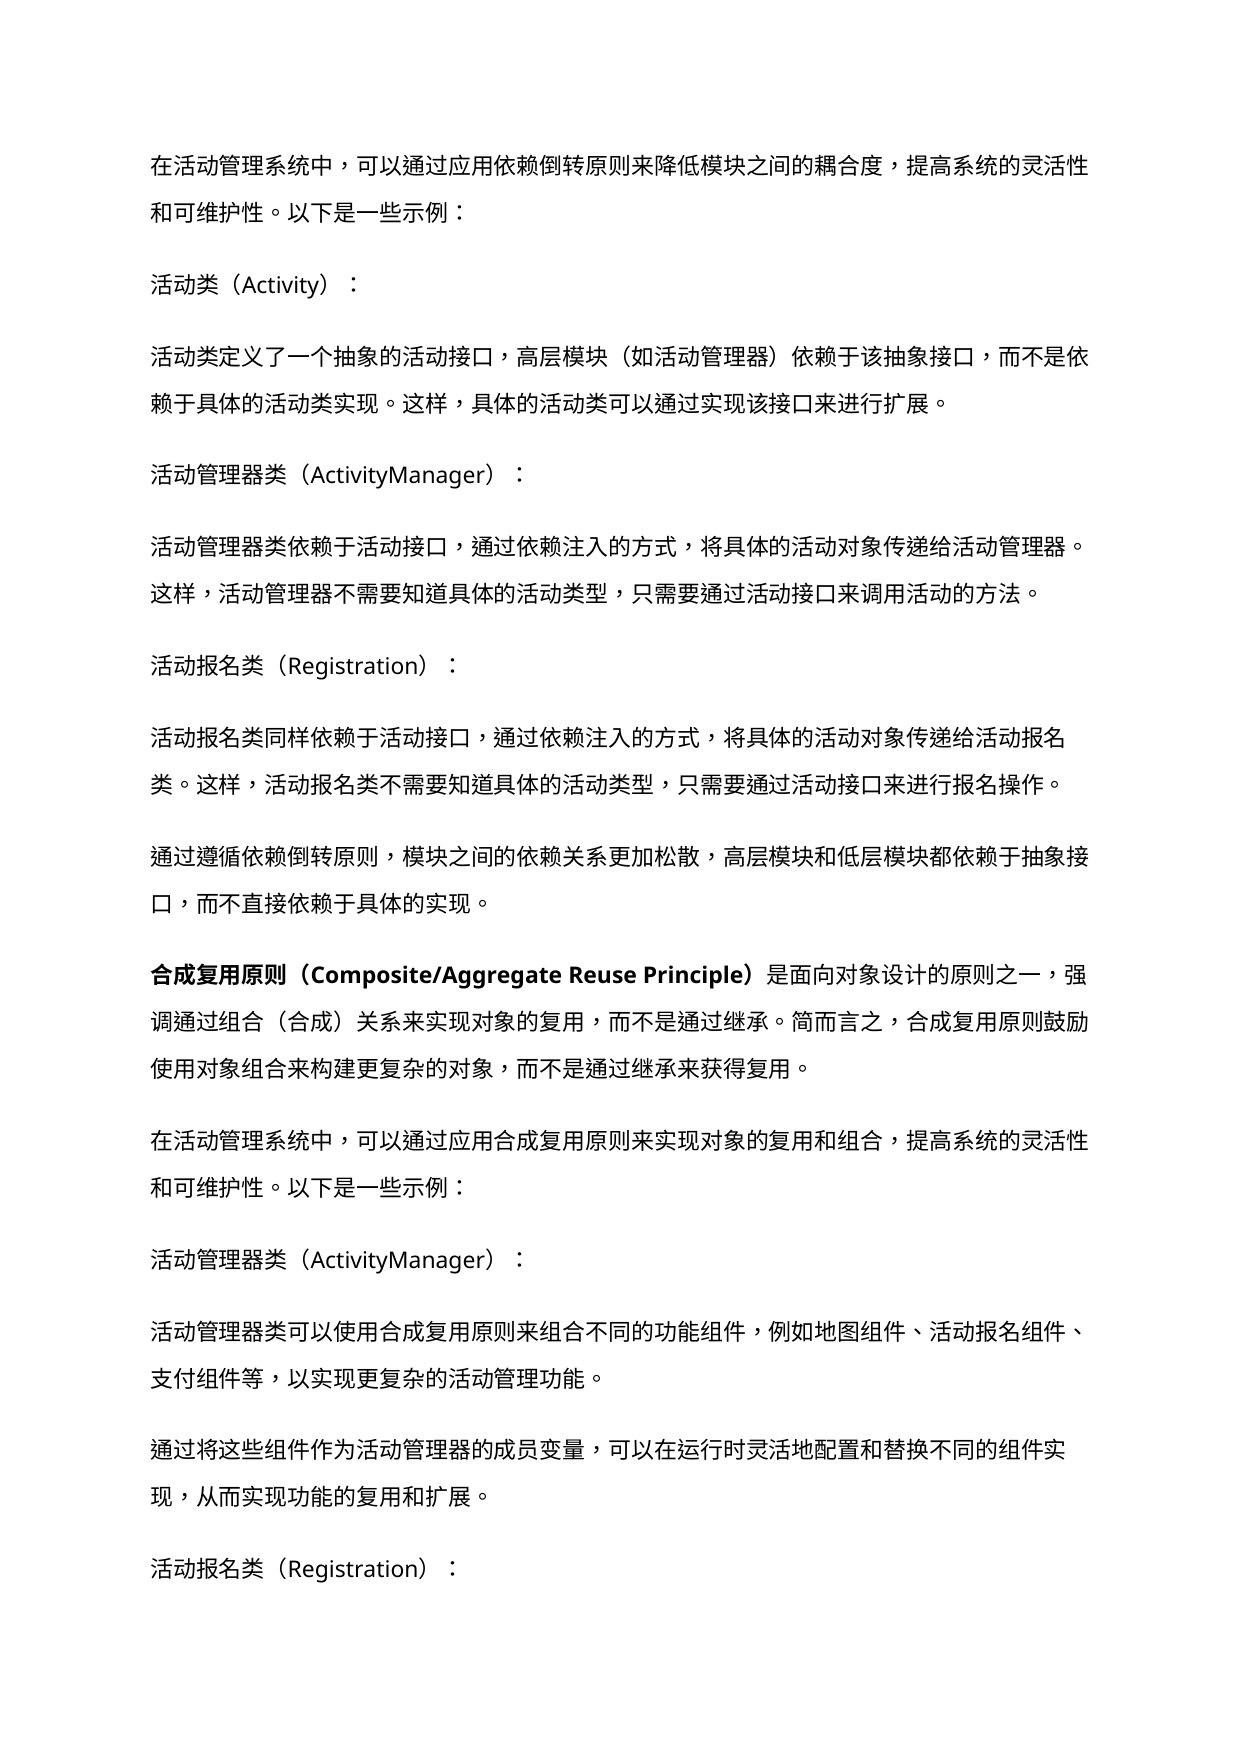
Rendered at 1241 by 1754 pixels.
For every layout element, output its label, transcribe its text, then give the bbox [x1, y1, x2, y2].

text 活动管理器类（ActivityManager）： [150, 1244, 1090, 1275]
text 活动类定义了一个抽象的活动接口，高层模块（如活动管理器）依赖于该抽象接口，而不是依赖于具体的活动类实现。这样，具体的活动类可以通过实现该接口来进行扩展。 [150, 341, 1090, 419]
text 活动报名类（Registration）： [150, 1553, 1090, 1584]
text 活动管理器类（ActivityManager）： [150, 459, 1090, 491]
text 活动类（Activity）： [150, 269, 1090, 300]
text 在活动管理系统中，可以通过应用依赖倒转原则来降低模块之间的耦合度，提高系统的灵活性和可维护性。以下是一些示例： [150, 150, 1090, 228]
text 合成复用原则（Composite/Aggregate Reuse Principle）是面向对象设计的原则之一，强调通过组合（合成）关系来实现对象的复用，而不是通过继承。简而言之，合成复用原则鼓励使用对象组合来构建更复杂的对象，而不是通过继承来获得复用。 [150, 959, 1090, 1084]
text 活动管理器类依赖于活动接口，通过依赖注入的方式，将具体的活动对象传递给活动管理器。这样，活动管理器不需要知道具体的活动类型，只需要通过活动接口来调用活动的方法。 [150, 531, 1090, 609]
text 通过遵循依赖倒转原则，模块之间的依赖关系更加松散，高层模块和低层模块都依赖于抽象接口，而不直接依赖于具体的实现。 [150, 841, 1090, 919]
text 活动管理器类可以使用合成复用原则来组合不同的功能组件，例如地图组件、活动报名组件、支付组件等，以实现更复杂的活动管理功能。 [150, 1316, 1090, 1394]
text 通过将这些组件作为活动管理器的成员变量，可以在运行时灵活地配置和替换不同的组件实现，从而实现功能的复用和扩展。 [150, 1434, 1090, 1512]
text 在活动管理系统中，可以通过应用合成复用原则来实现对象的复用和组合，提高系统的灵活性和可维护性。以下是一些示例： [150, 1125, 1090, 1203]
text 活动报名类（Registration）： [150, 650, 1090, 681]
text 活动报名类同样依赖于活动接口，通过依赖注入的方式，将具体的活动对象传递给活动报名类。这样，活动报名类不需要知道具体的活动类型，只需要通过活动接口来进行报名操作。 [150, 722, 1090, 800]
